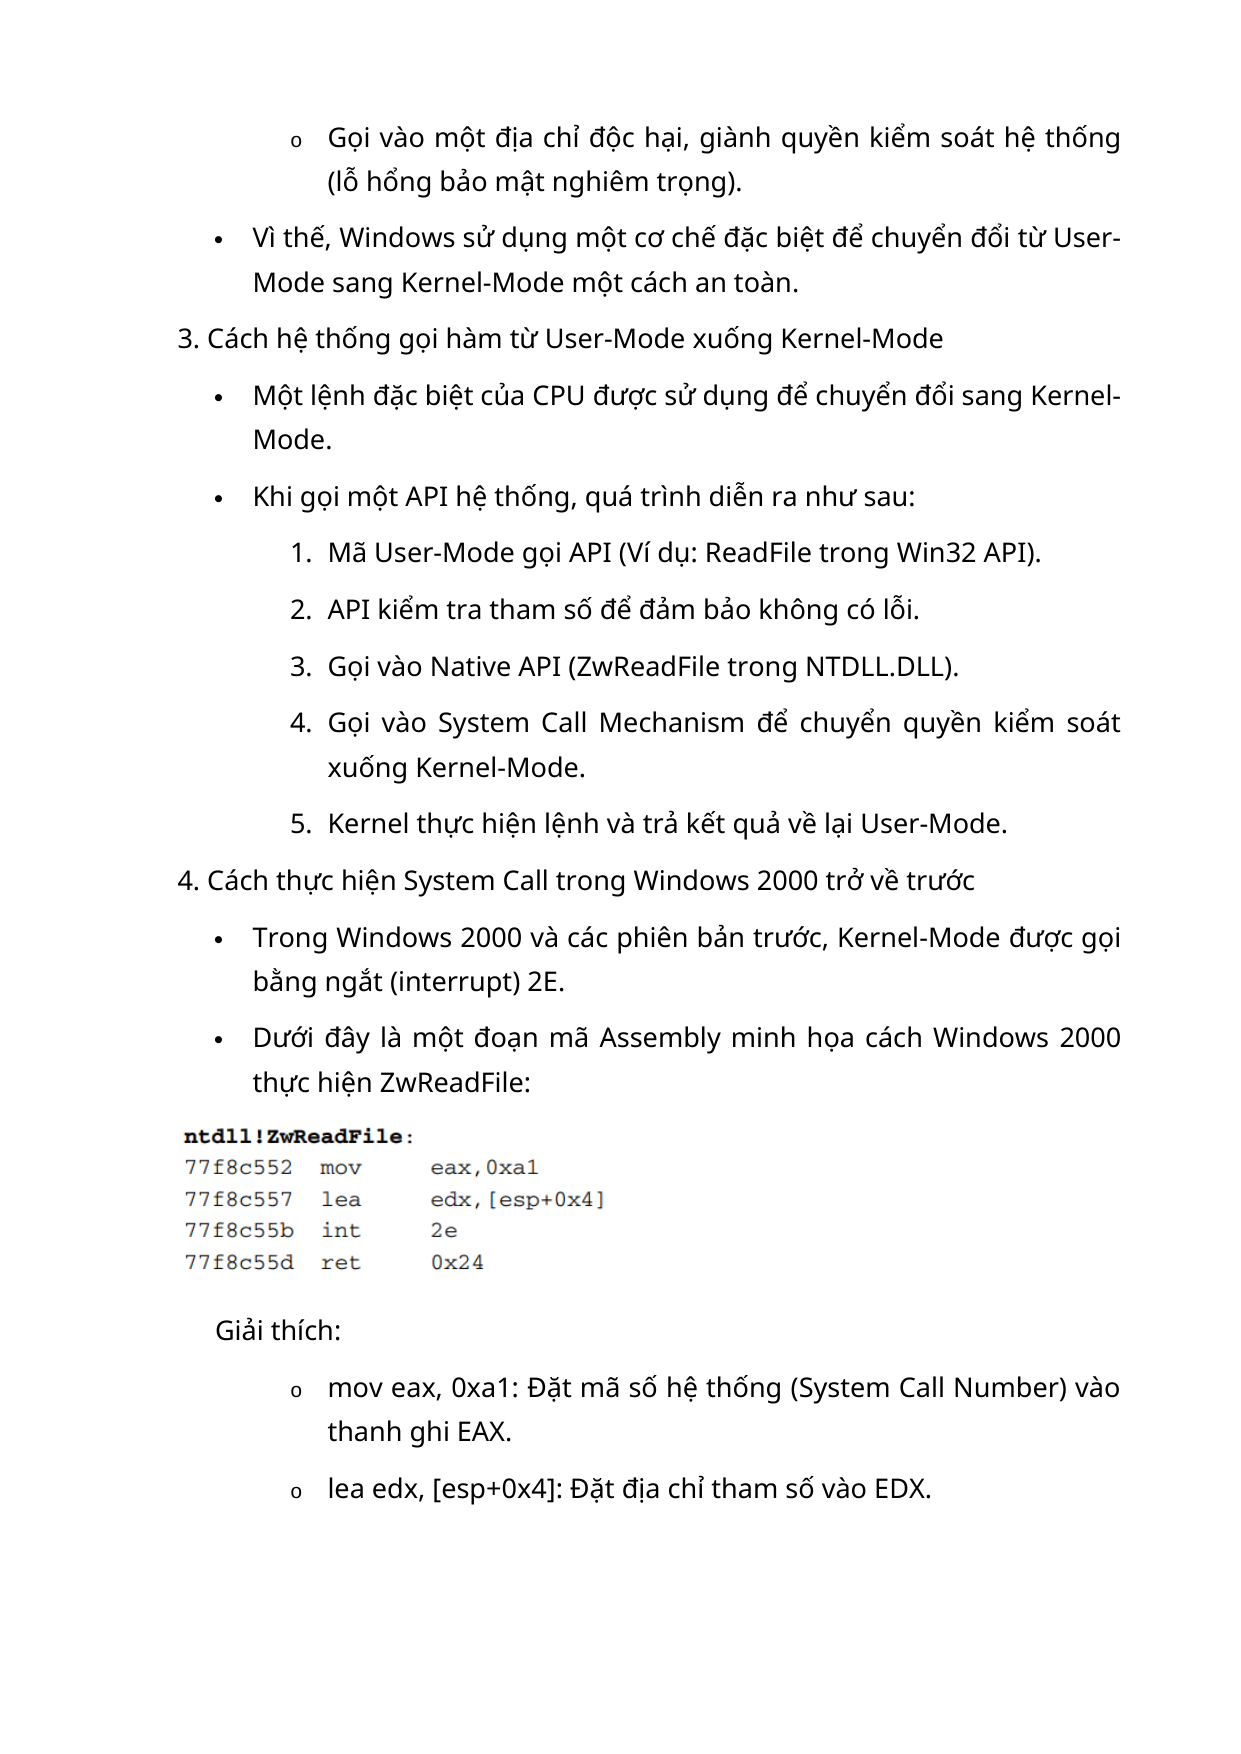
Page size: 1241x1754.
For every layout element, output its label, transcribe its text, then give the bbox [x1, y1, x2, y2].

list Dưới đây là một đoạn mã Assembly minh họa cách Windows 2000 thực hiện ZwReadFile: [215, 1019, 1122, 1100]
list Gọi vào System Call Mechanism để chuyển quyền kiểm soát xuống Kernel-Mode. [290, 704, 1122, 785]
list Một lệnh đặc biệt của CPU được sử dụng để chuyển đổi sang Kernel-Mode. [215, 376, 1122, 457]
list Kernel thực hiện lệnh và trả kết quả về lại User-Mode. [290, 805, 1122, 842]
list Khi gọi một API hệ thống, quá trình diễn ra như sau: [215, 477, 1122, 514]
list Gọi vào một địa chỉ độc hại, giành quyền kiểm soát hệ thống (lỗ hổng bảo mật nghiêm trọng). [290, 118, 1122, 199]
text 3. Cách hệ thống gọi hàm từ User-Mode xuống Kernel-Mode [177, 320, 1122, 357]
list Mã User-Mode gọi API (Ví dụ: ReadFile trong Win32 API). [290, 534, 1122, 571]
list mov eax, 0xa1: Đặt mã số hệ thống (System Call Number) vào thanh ghi EAX. [290, 1368, 1122, 1449]
text 4. Cách thực hiện System Call trong Windows 2000 trở về trước [177, 861, 1122, 898]
picture [177, 1119, 1123, 1292]
list Gọi vào Native API (ZwReadFile trong NTDLL.DLL). [290, 647, 1122, 684]
list Vì thế, Windows sử dụng một cơ chế đặc biệt để chuyển đổi từ User-Mode sang Kernel-Mode một cách an toàn. [215, 219, 1122, 300]
list API kiểm tra tham số để đảm bảo không có lỗi. [290, 591, 1122, 627]
list Trong Windows 2000 và các phiên bản trước, Kernel-Mode được gọi bằng ngắt (interrupt) 2E. [215, 918, 1122, 999]
text Giải thích: [215, 1312, 1122, 1349]
list lea edx, [esp+0x4]: Đặt địa chỉ tham số vào EDX. [290, 1469, 1122, 1506]
